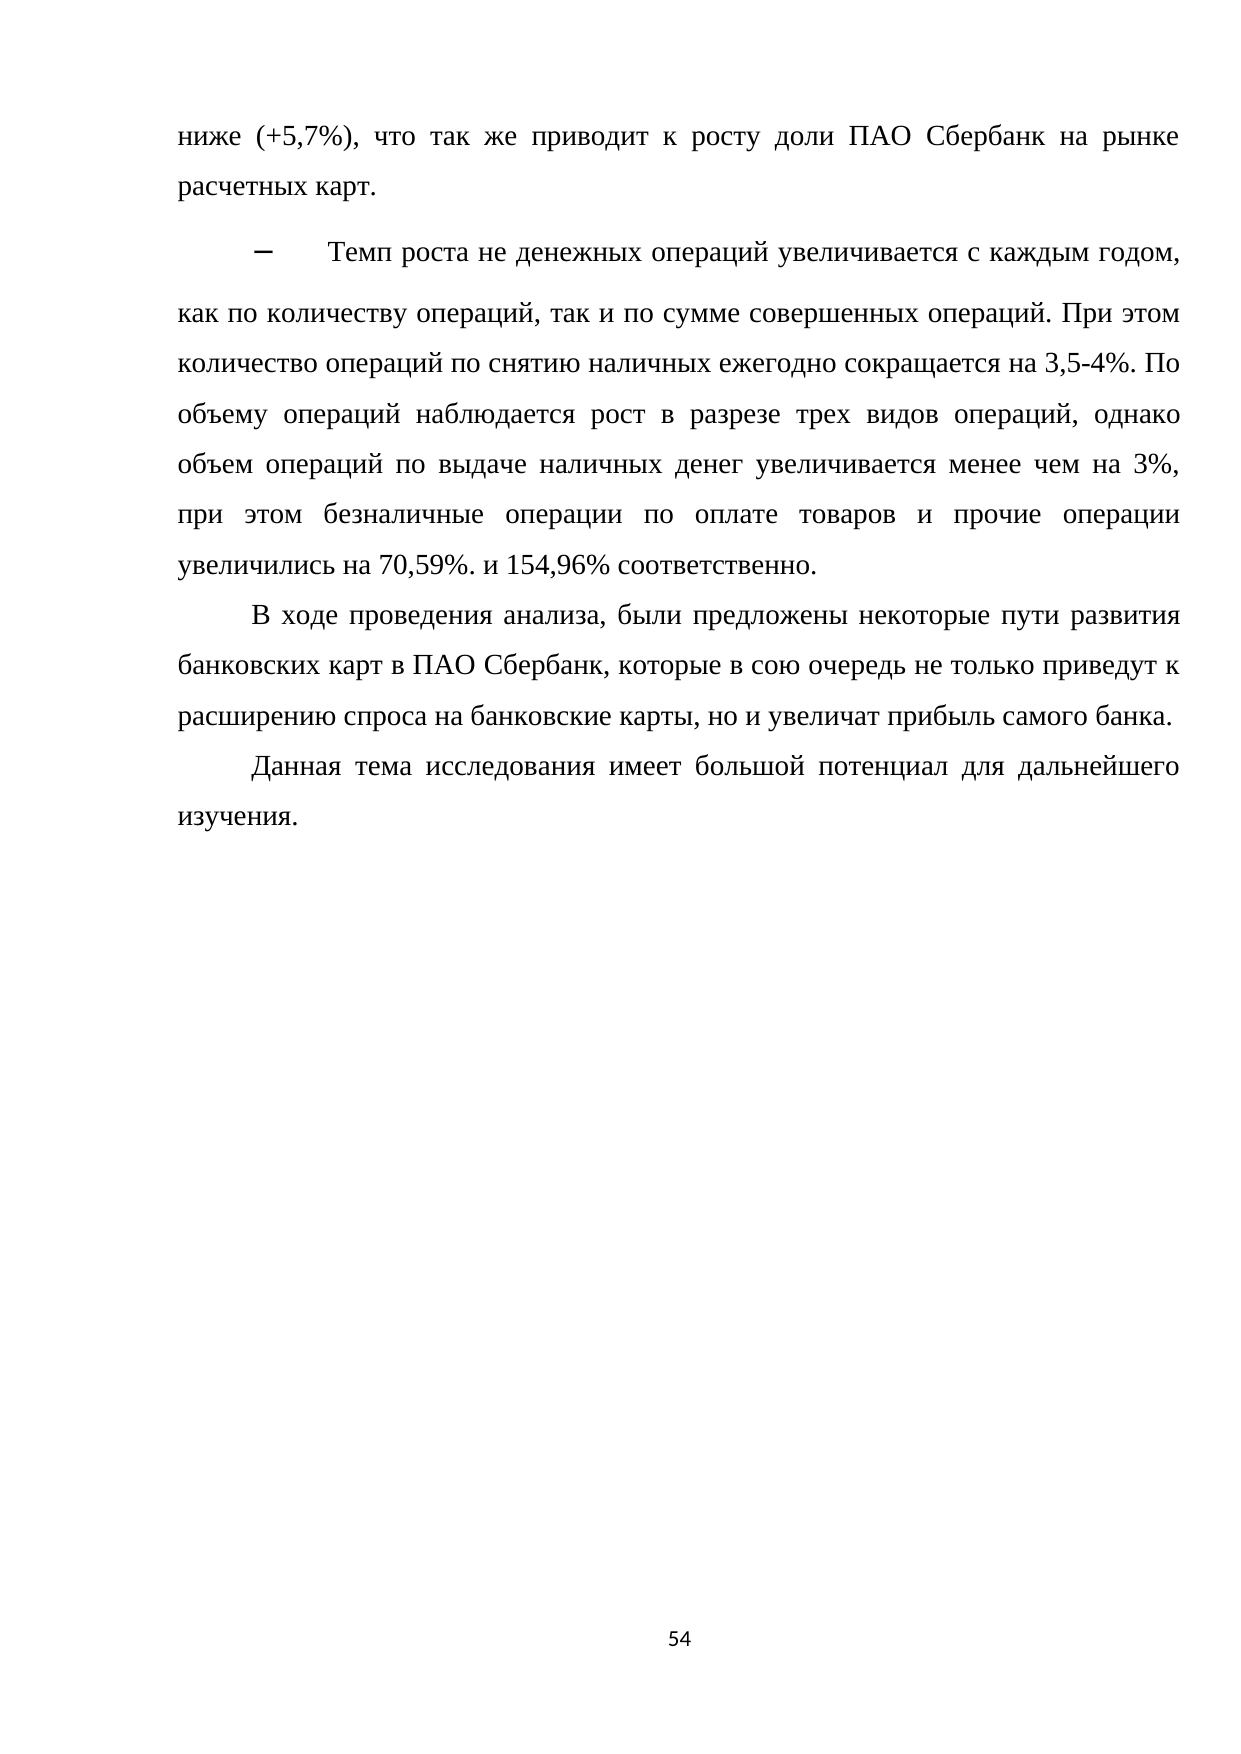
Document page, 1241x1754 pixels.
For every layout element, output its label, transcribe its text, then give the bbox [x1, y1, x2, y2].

text В ходе проведения анализа, были предложены некоторые пути развития банковских карт в ПАО Сбербанк, которые в сою очередь не только приведут к расширению спроса на банковские карты, но и увеличат прибыль самого банка. [177, 597, 1181, 731]
list Темп роста не денежных операций увеличивается с каждым годом, как по количеству операций, так и по сумме совершенных операций. При этом количество операций по снятию наличных ежегодно сокращается на 3,5-4%. По объему операций наблюдается рост в разрезе трех видов операций, однако объем операций по выдаче наличных денег увеличивается менее чем на 3%, при этом безналичные операции по оплате товаров и прочие операции увеличились на 70,59%. и 154,96% соответственно. [177, 219, 1181, 580]
text Данная тема исследования имеет большой потенциал для дальнейшего изучения. [177, 748, 1181, 832]
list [177, 118, 1181, 202]
